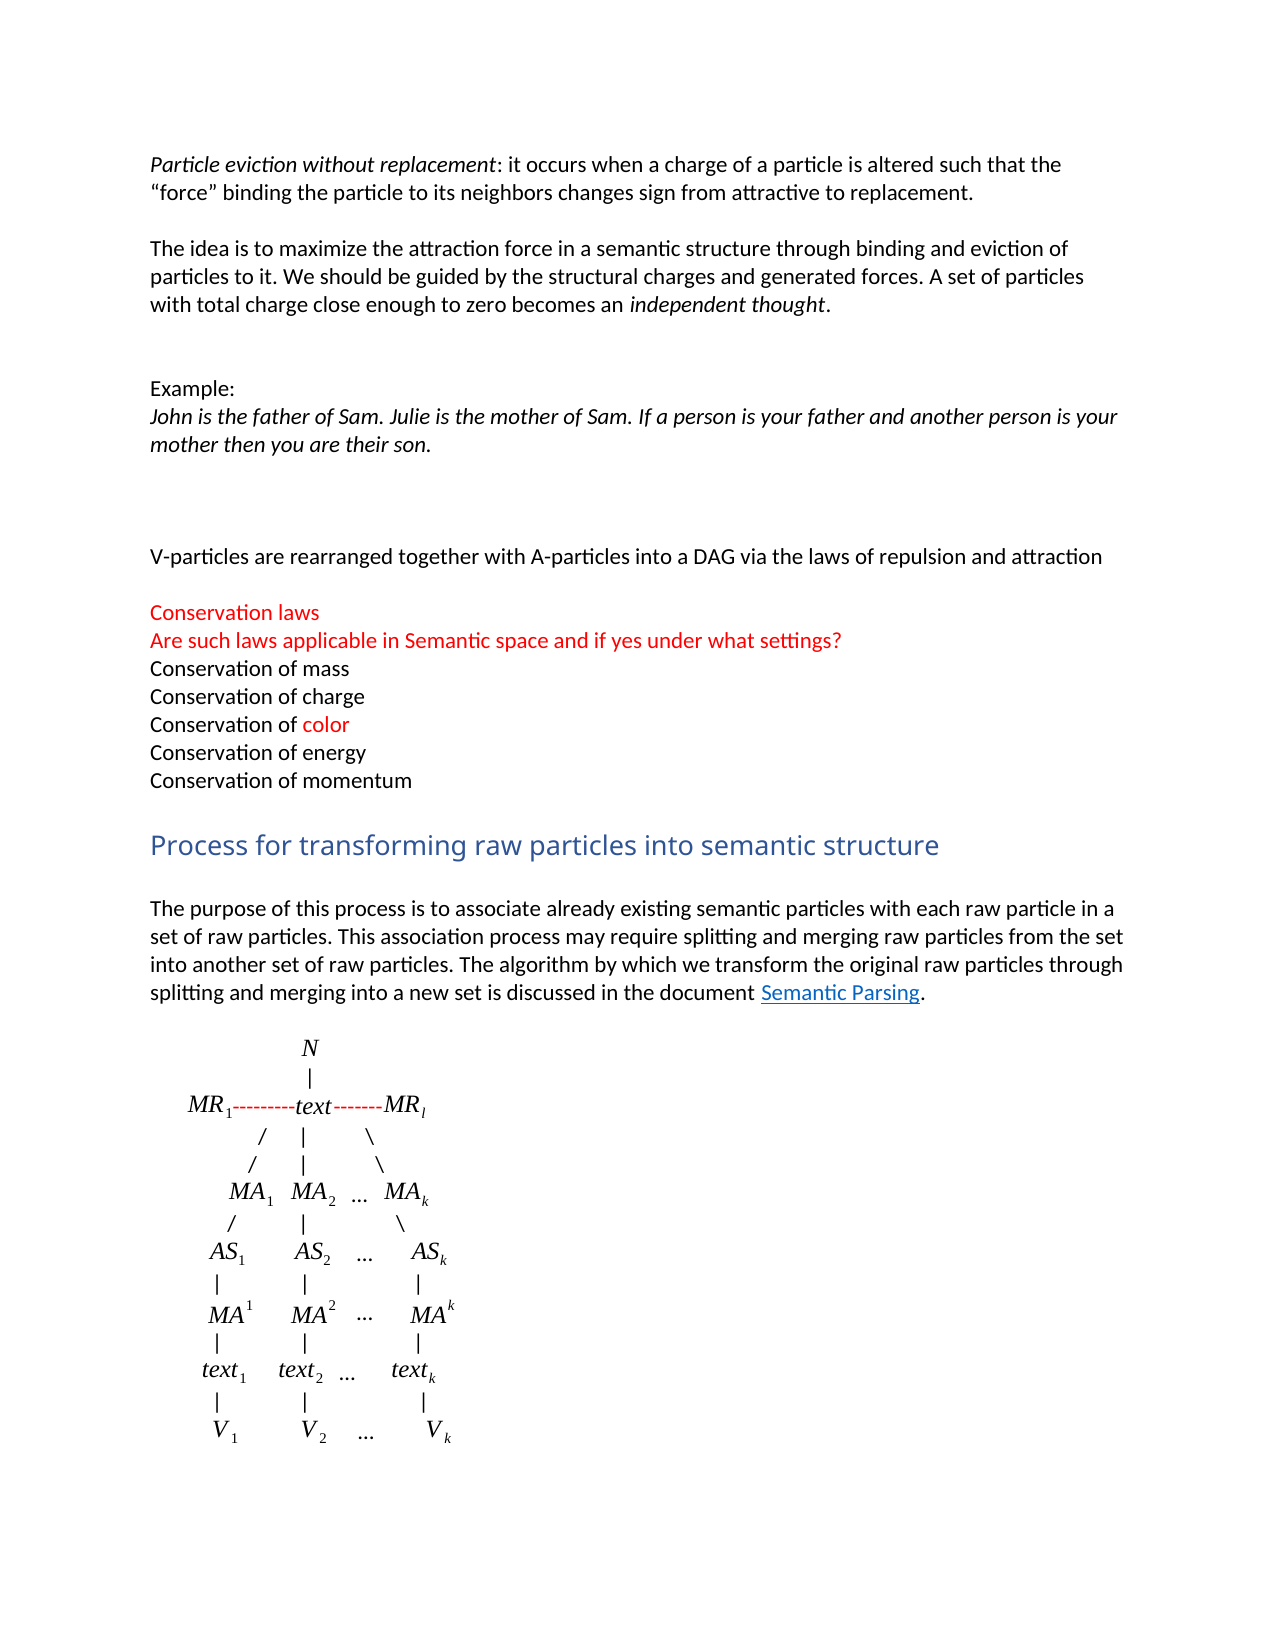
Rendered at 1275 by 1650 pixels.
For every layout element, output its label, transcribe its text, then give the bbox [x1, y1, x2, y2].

text John is the father of Sam. Julie is the mother of Sam. If a person is your father and another person is your mother then you are their son. [150, 402, 1125, 458]
text Conservation of color [150, 710, 1125, 738]
text The idea is to maximize the attraction force in a semantic structure through binding and eviction of particles to it. We should be guided by the structural charges and generated forces. A set of particles with total charge close enough to zero becomes an independent thought. [150, 234, 1125, 318]
text V-particles are rearranged together with A-particles into a DAG via the laws of repulsion and attraction [150, 542, 1125, 570]
text Conservation of mass [150, 654, 1125, 682]
text | [150, 1063, 1125, 1091]
text Conservation of momentum [150, 766, 1125, 794]
text Are such laws applicable in Semantic space and if yes under what settings? [150, 626, 1125, 654]
text … [150, 1415, 1125, 1447]
text Particle eviction without replacement: it occurs when a charge of a particle is altered such that the “force” binding the particle to its neighbors changes sign from attractive to replacement. [150, 150, 1125, 206]
text … [150, 1178, 1125, 1209]
text Conservation laws [150, 598, 1125, 626]
text Conservation of energy [150, 738, 1125, 766]
text The purpose of this process is to associate already existing semantic particles with each raw particle in a set of raw particles. This association process may require splitting and merging raw particles from the set into another set of raw particles. The algorithm by which we transform the original raw particles through splitting and merging into a new set is discussed in the document Semantic Parsing. [150, 894, 1125, 1007]
text Example: [150, 374, 1125, 402]
text … [150, 1356, 1125, 1387]
text / | \ [150, 1209, 1125, 1237]
text … [150, 1297, 1125, 1328]
text / | \ [150, 1150, 1125, 1178]
text … [150, 1237, 1125, 1269]
text / | \ [150, 1122, 1125, 1150]
text | | | [150, 1387, 1125, 1415]
subtitle Process for transforming raw particles into semantic structure [150, 827, 1125, 863]
text | | | [150, 1328, 1125, 1356]
text ---------------- [150, 1091, 1125, 1122]
text Conservation of charge [150, 682, 1125, 710]
text | | | [150, 1269, 1125, 1297]
